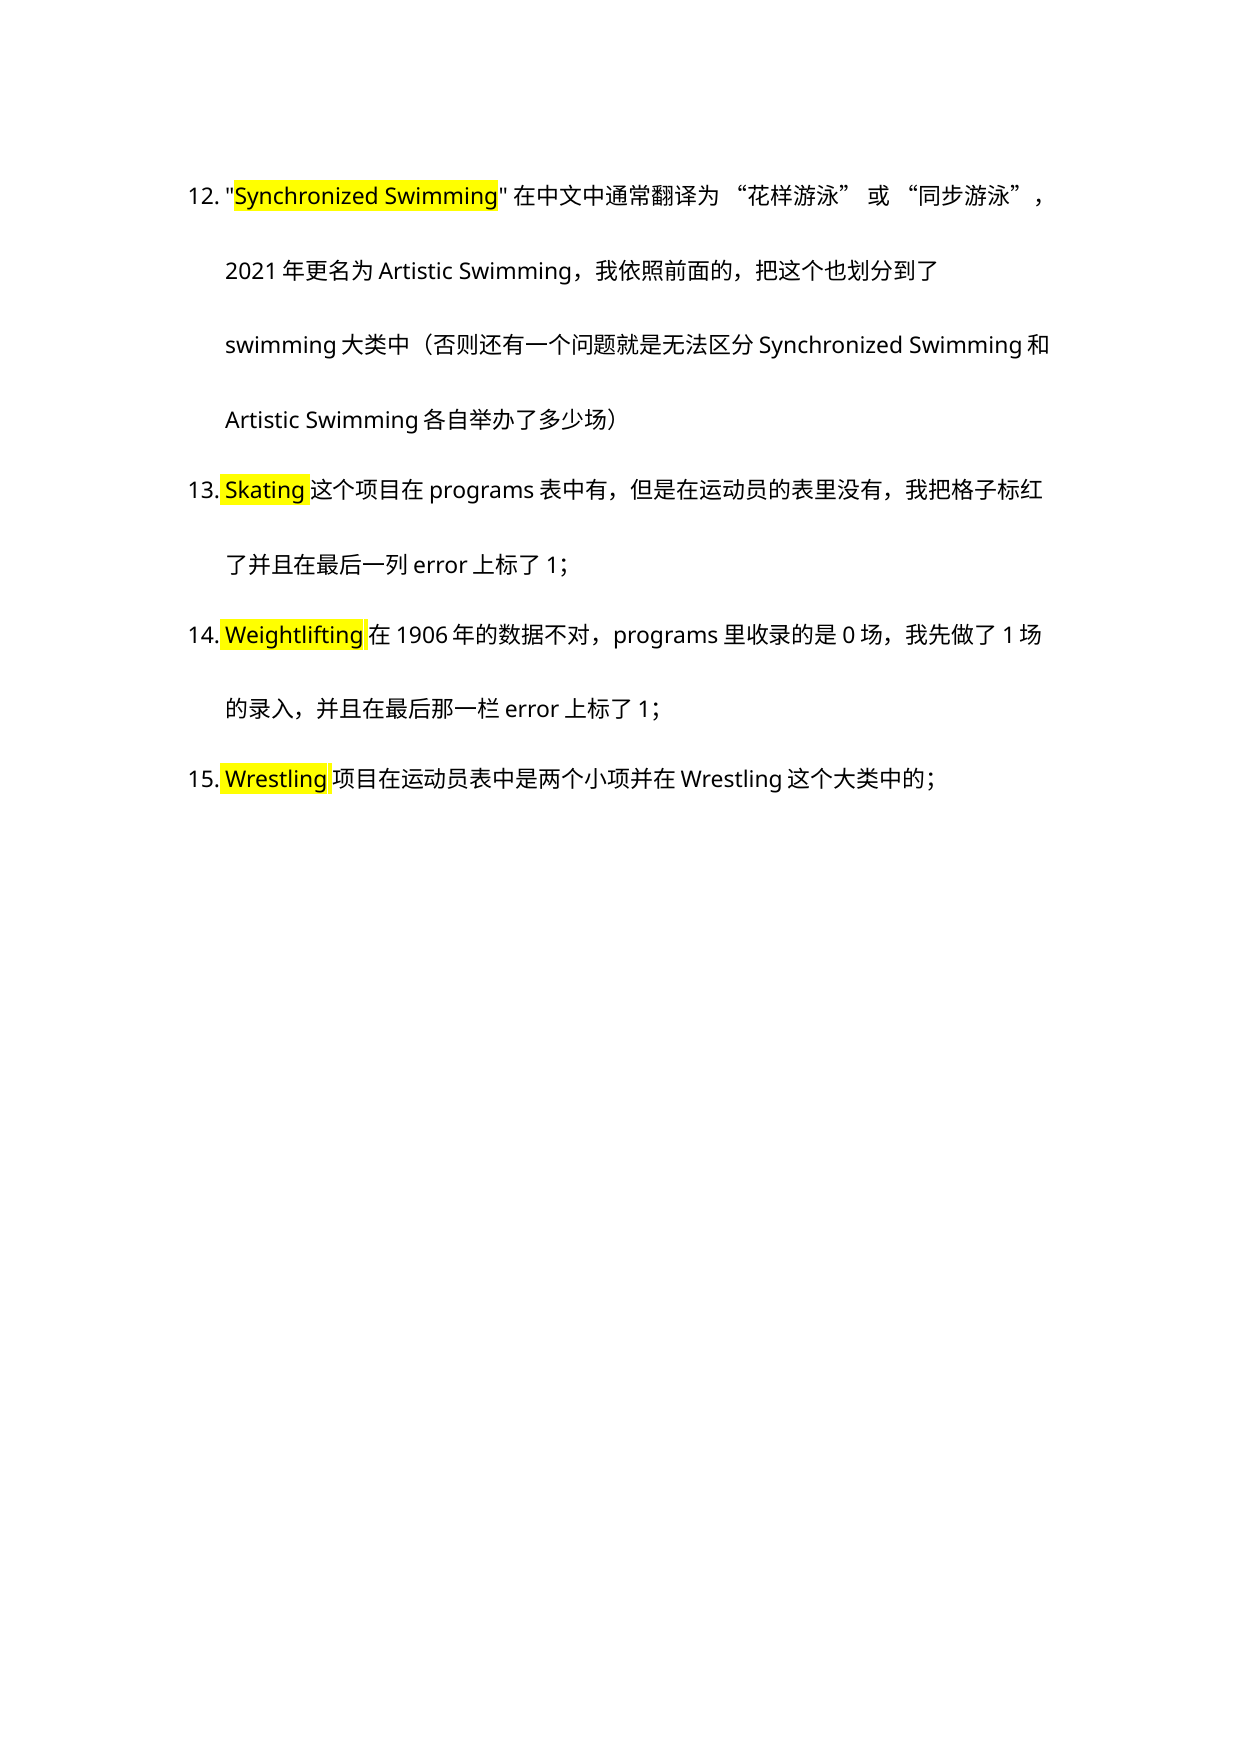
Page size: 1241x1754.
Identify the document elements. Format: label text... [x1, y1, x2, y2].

list Wrestling项目在运动员表中是两个小项并在Wrestling这个大类中的； [187, 745, 1053, 810]
list Skating这个项目在programs表中有，但是在运动员的表里没有，我把格子标红了并且在最后一列error上标了1； [187, 456, 1053, 596]
list Weightlifting在1906年的数据不对，programs里收录的是0场，我先做了1场的录入，并且在最后那一栏error上标了1； [187, 601, 1053, 740]
list "Synchronized Swimming" 在中文中通常翻译为 “花样游泳” 或 “同步游泳”，2021年更名为Artistic Swimming，我依照前面的，把这个也划分到了swimming大类中（否则还有一个问题就是无法区分Synchronized Swimming和Artistic Swimming各自举办了多少场） [187, 162, 1053, 451]
